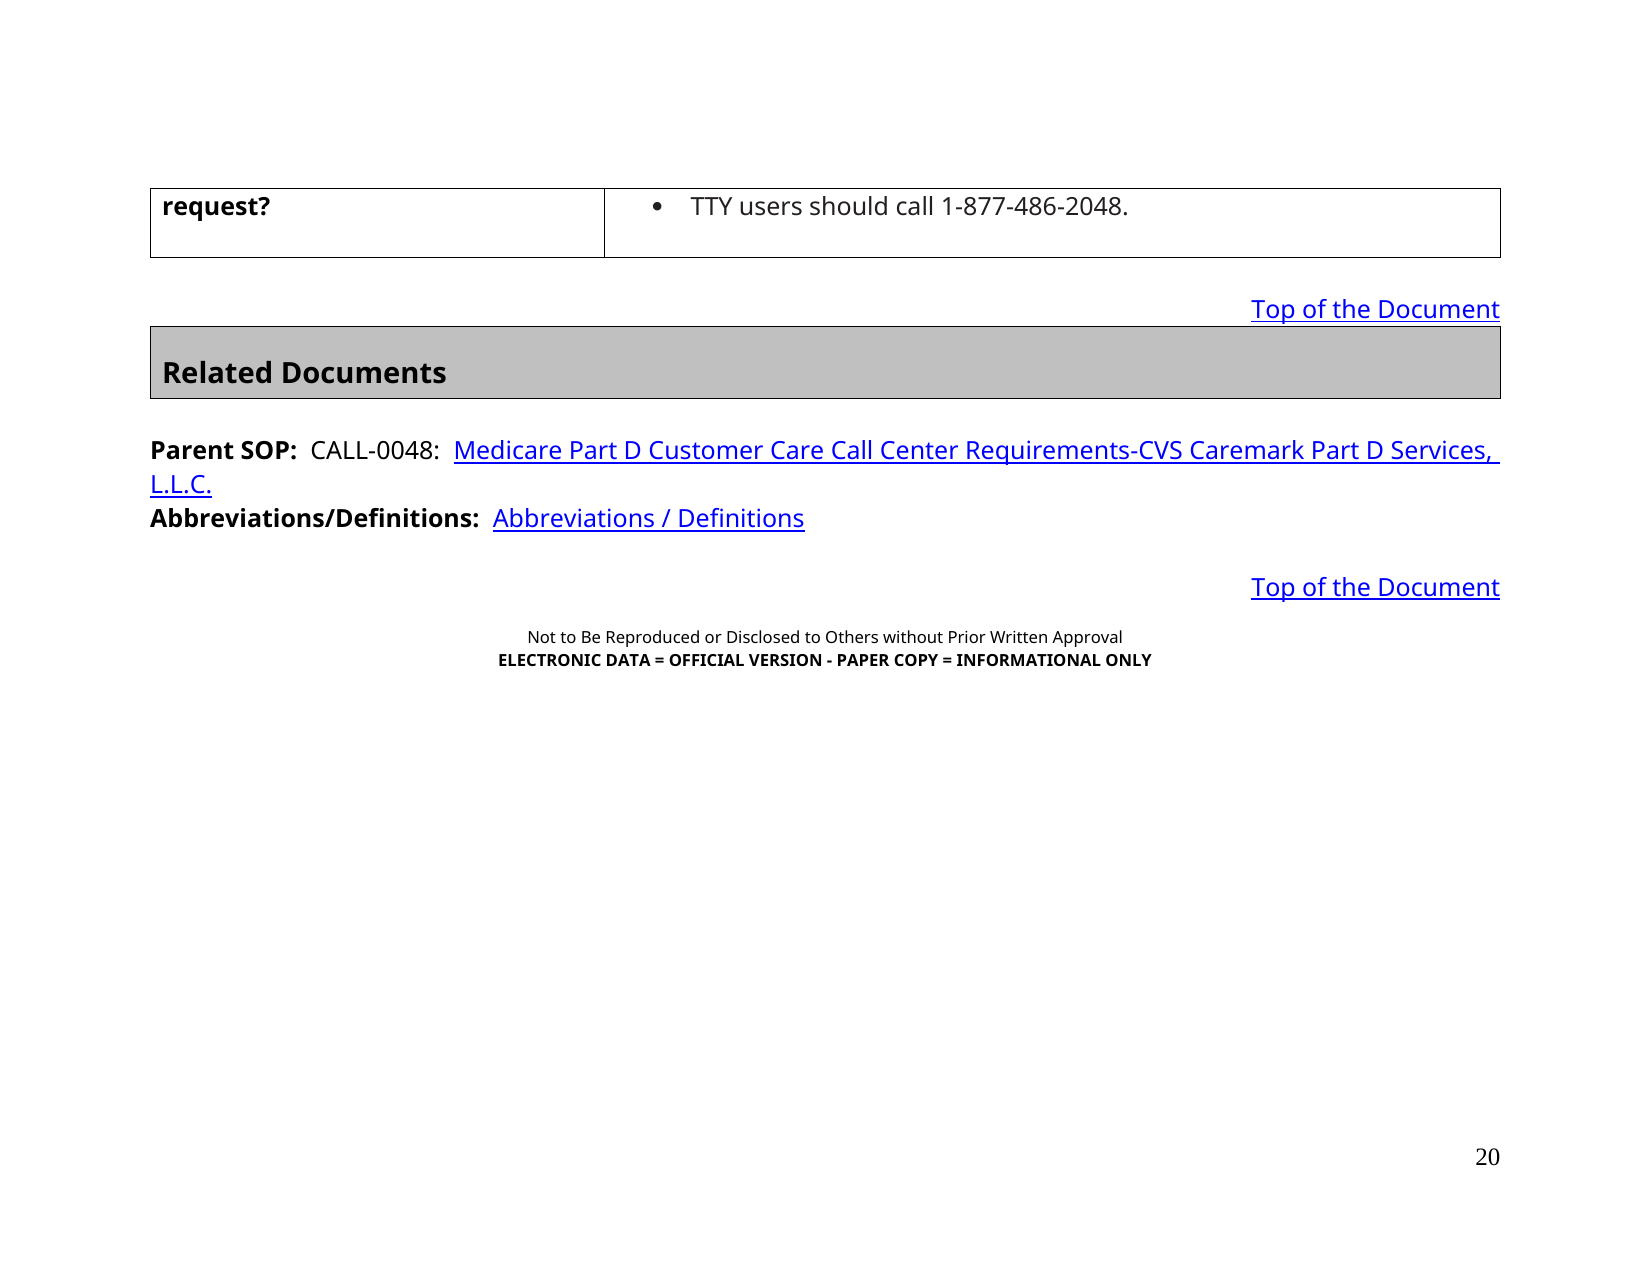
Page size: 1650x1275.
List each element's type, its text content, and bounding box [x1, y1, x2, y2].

text Top of the Document [150, 569, 1500, 603]
text Parent SOP: CALL-0048: Medicare Part D Customer Care Call Center Requirements-CVS Caremark Part D Services, L.L.C. [150, 433, 1500, 501]
text Not to Be Reproduced or Disclosed to Others without Prior Written Approval [150, 626, 1500, 649]
text ELECTRONIC DATA = OFFICIAL VERSION - PAPER COPY = INFORMATIONAL ONLY [150, 649, 1500, 671]
table_header Related Documents [151, 327, 1500, 398]
text Abbreviations/Definitions: Abbreviations / Definitions [150, 501, 1500, 535]
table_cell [151, 189, 604, 257]
text Top of the Document [150, 292, 1500, 326]
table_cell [605, 189, 1500, 257]
